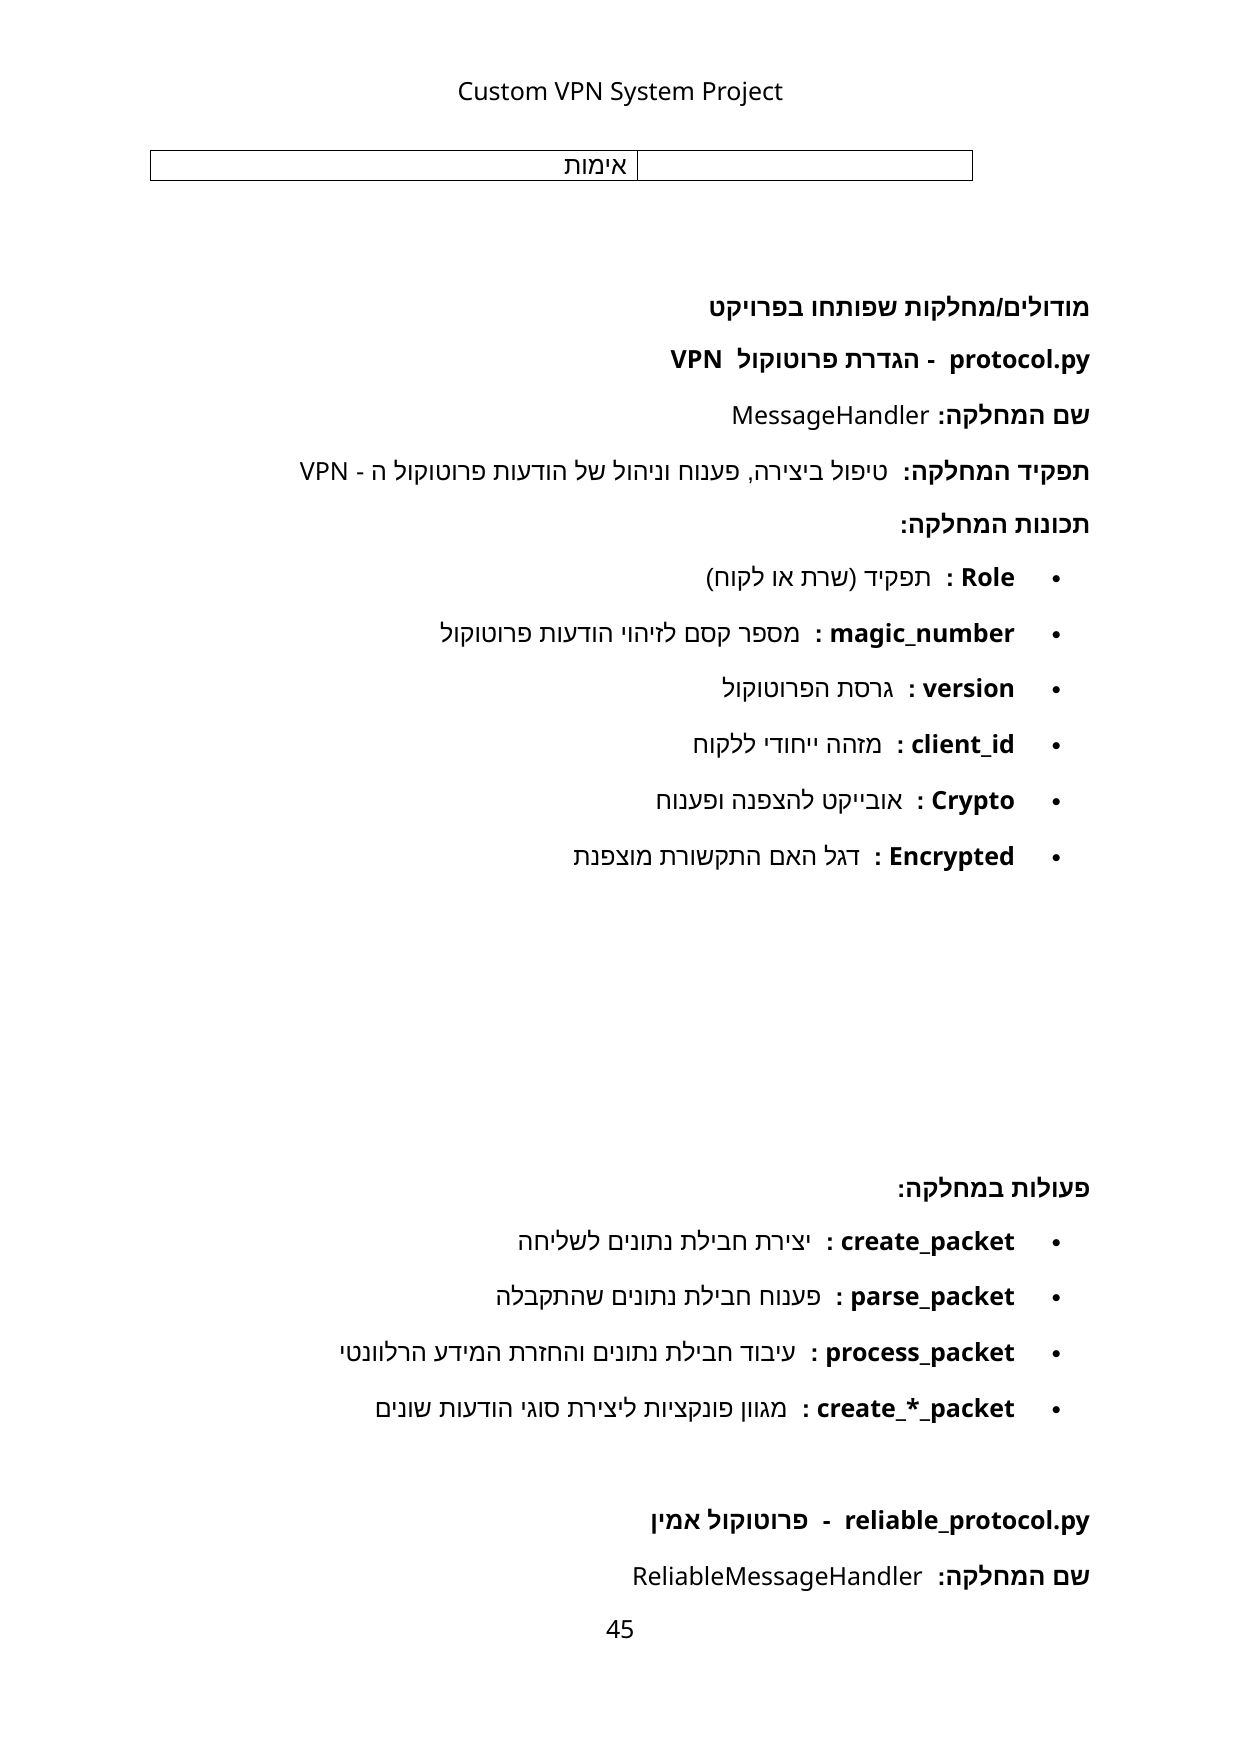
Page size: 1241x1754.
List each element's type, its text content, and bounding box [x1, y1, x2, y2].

list Crypto : אובייקט להצפנה ופענוח [150, 783, 1053, 817]
text protocol.py - הגדרת פרוטוקול VPN [150, 342, 1090, 376]
text reliable_protocol.py - פרוטוקול אמין [150, 1502, 1090, 1536]
list Encrypted : דגל האם התקשורת מוצפנת [150, 838, 1053, 873]
text תכונות המחלקה: [150, 510, 1090, 538]
text תפקיד המחלקה: טיפול ביצירה, פענוח וניהול של הודעות פרוטוקול ה - VPN [150, 454, 1090, 488]
text שם המחלקה: MessageHandler [150, 398, 1090, 432]
list parse_packet : פענוח חבילת נתונים שהתקבלה [150, 1279, 1053, 1313]
list version : גרסת הפרוטוקול [150, 671, 1053, 705]
text פעולות במחלקה: [150, 1173, 1090, 1202]
list client_id : מזהה ייחודי ללקוח [150, 727, 1053, 761]
table_cell random [638, 151, 972, 180]
list Role : תפקיד (שרת או לקוח) [150, 559, 1053, 593]
text מודולים/מחלקות שפותחו בפרויקט [150, 292, 1090, 321]
list create_*_packet : מגוון פונקציות ליצירת סוגי הודעות שונים [150, 1391, 1053, 1425]
list process_packet : עיבוד חבילת נתונים והחזרת המידע הרלוונטי [150, 1335, 1053, 1369]
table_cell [151, 151, 637, 180]
list create_packet : יצירת חבילת נתונים לשליחה [150, 1223, 1053, 1257]
text שם המחלקה: ReliableMessageHandler [150, 1558, 1090, 1592]
list magic_number : מספר קסם לזיהוי הודעות פרוטוקול [150, 615, 1053, 649]
